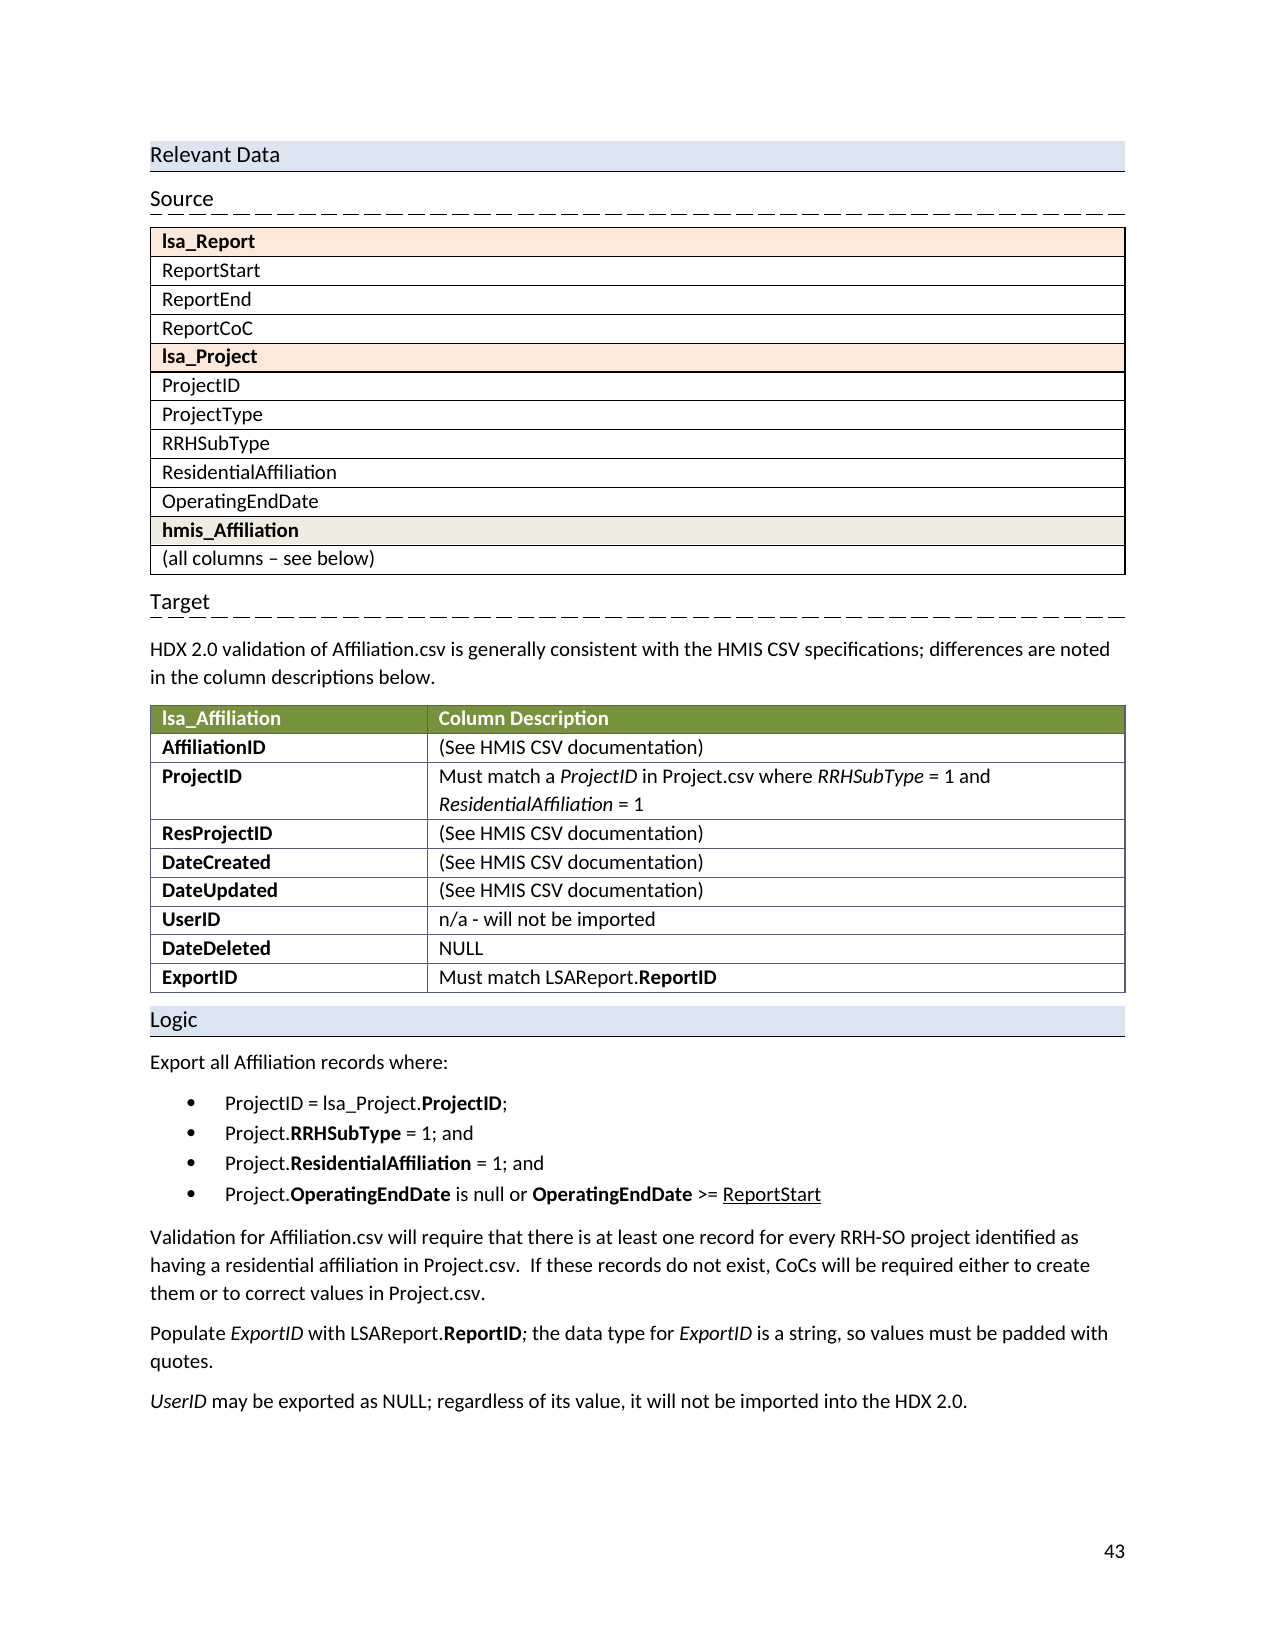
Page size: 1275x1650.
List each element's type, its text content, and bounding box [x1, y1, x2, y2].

list Project.RRHSubType = 1; and [187, 1120, 1125, 1146]
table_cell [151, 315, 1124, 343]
text Populate ExportID with LSAReport.ReportID; the data type for ExportID is a string, so values must be padded with quotes. [150, 1320, 1125, 1373]
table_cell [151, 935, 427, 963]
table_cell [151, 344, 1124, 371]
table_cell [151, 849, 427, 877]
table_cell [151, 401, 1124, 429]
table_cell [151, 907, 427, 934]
subtitle Target [150, 587, 1125, 618]
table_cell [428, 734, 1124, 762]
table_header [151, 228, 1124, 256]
text HDX 2.0 validation of Affiliation.csv is generally consistent with the HMIS CSV specifications; differences are noted in the column descriptions below. [150, 636, 1125, 689]
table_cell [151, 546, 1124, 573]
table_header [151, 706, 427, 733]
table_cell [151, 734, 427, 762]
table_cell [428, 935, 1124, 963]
list Project.ResidentialAffiliation = 1; and [187, 1151, 1125, 1176]
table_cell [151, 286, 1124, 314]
subtitle Source [150, 184, 1125, 215]
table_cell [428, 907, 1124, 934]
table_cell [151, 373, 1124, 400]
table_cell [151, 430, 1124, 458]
list ProjectID = lsa_Project.ProjectID; [187, 1090, 1125, 1115]
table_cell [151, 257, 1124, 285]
text Validation for Affiliation.csv will require that there is at least one record for every RRH-SO project identified as having a residential affiliation in Project.csv. If these records do not exist, CoCs will be required either to create them or to correct values in Project.csv. [150, 1224, 1125, 1305]
text UserID may be exported as NULL; regardless of its value, it will not be imported into the HDX 2.0. [150, 1388, 1125, 1414]
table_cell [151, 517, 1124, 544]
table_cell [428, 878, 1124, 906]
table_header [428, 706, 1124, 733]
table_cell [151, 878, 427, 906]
subtitle Logic [150, 1006, 1125, 1036]
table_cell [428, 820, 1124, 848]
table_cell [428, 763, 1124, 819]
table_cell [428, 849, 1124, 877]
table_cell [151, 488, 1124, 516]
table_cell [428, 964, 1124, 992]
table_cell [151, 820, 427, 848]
subtitle Relevant Data [150, 141, 1125, 171]
list Project.OperatingEndDate is null or OperatingEndDate >= ReportStart [187, 1181, 1125, 1206]
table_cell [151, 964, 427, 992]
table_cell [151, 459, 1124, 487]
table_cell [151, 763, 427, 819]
text Export all Affiliation records where: [150, 1049, 1125, 1075]
